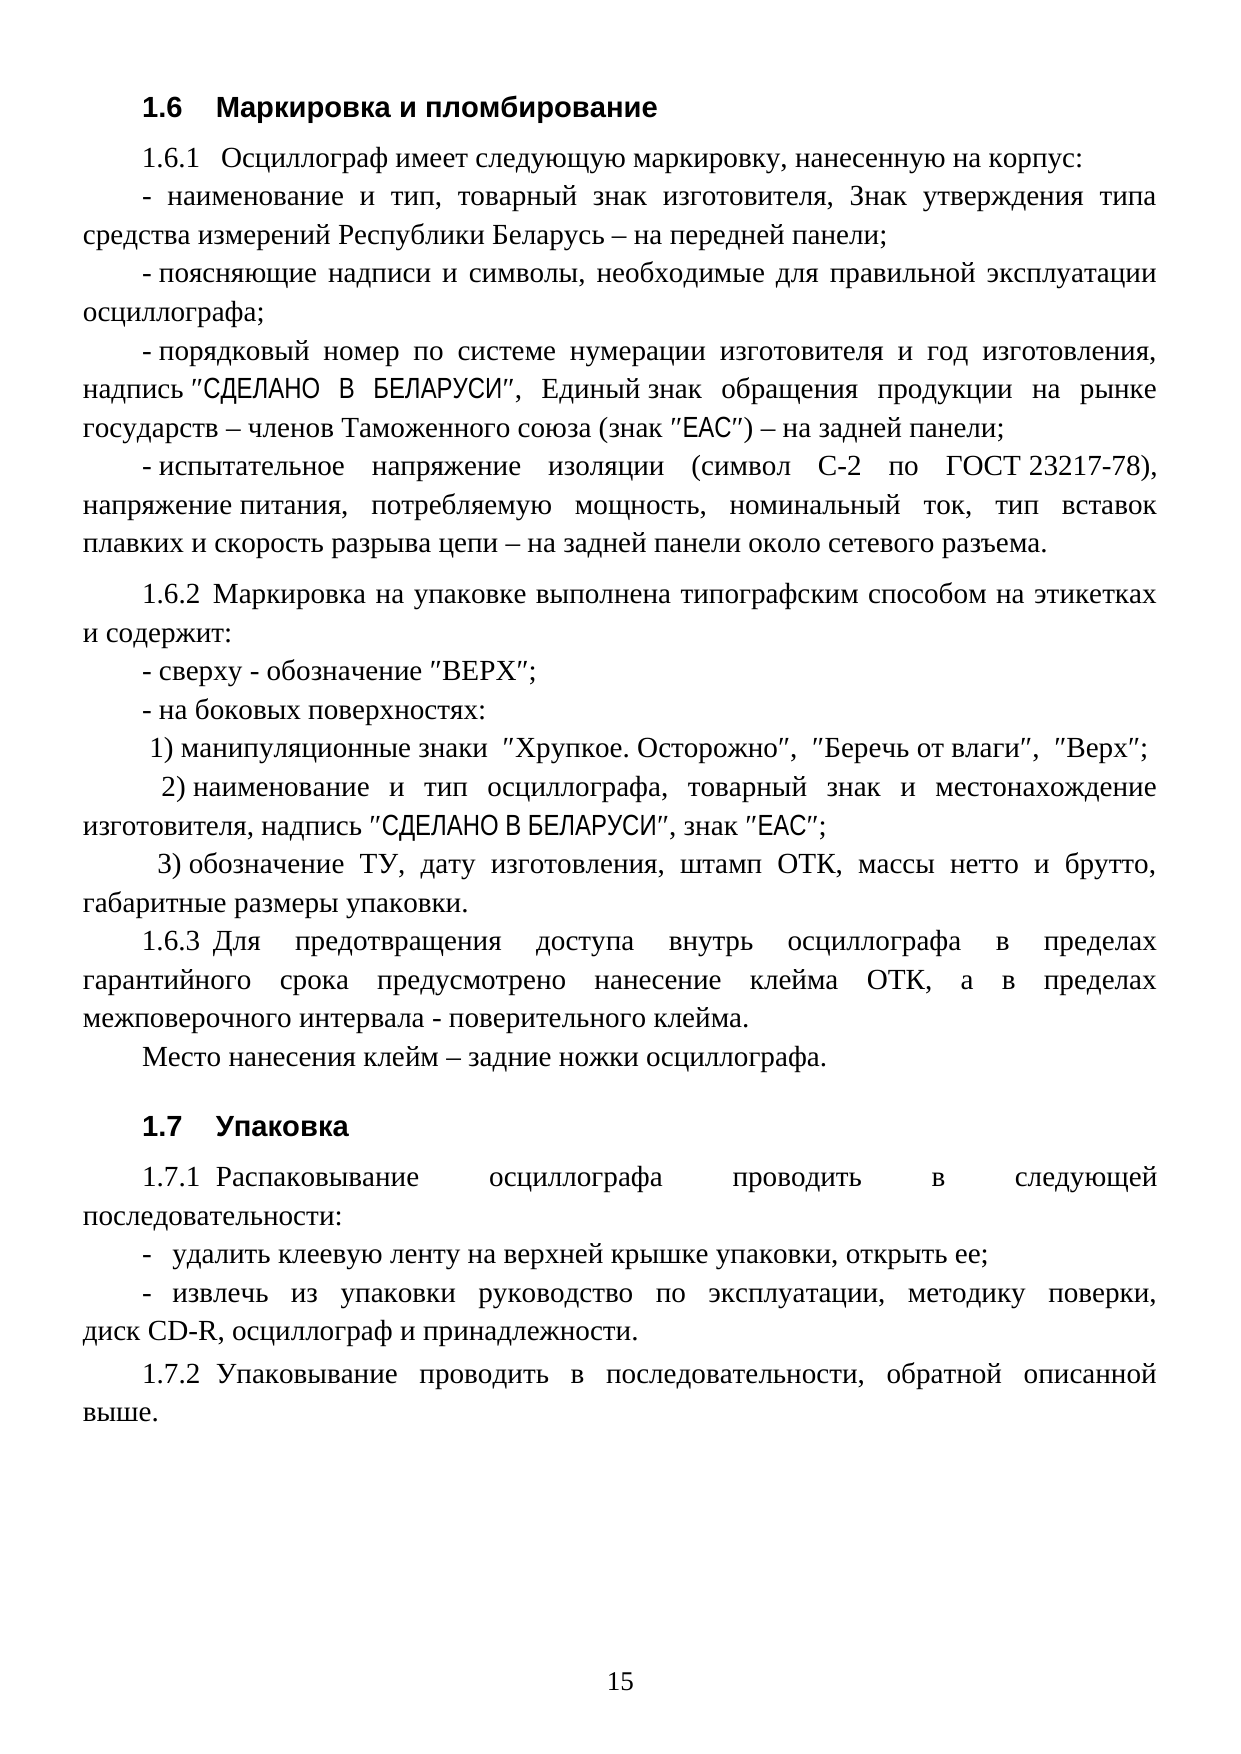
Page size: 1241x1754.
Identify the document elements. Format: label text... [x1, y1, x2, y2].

text 1.6.1 Осциллограф имеет следующую маркировку, нанесенную на корпус: [142, 140, 1157, 173]
subtitle 1.7 Упаковка [142, 1109, 1157, 1142]
list удалить клеевую ленту на верхней крышке упаковки, открыть ее; [83, 1236, 1157, 1270]
text 1.7.1 Распаковывание осциллографа проводить в следующей последовательности: [83, 1159, 1157, 1231]
text 2) наименование и тип осциллографа, товарный знак и местонахождение изготовителя, надпись ″СДЕЛАНО В БЕЛАРУСИ″, знак ″ЕАС″; [83, 769, 1157, 841]
subtitle 1.6 Маркировка и пломбирование [142, 90, 1157, 123]
text 1.7.2 Упаковывание проводить в последовательности, обратной описанной выше. [83, 1356, 1157, 1428]
text - поясняющие надписи и символы, необходимые для правильной эксплуатации осциллографа; [83, 256, 1157, 328]
text - испытательное напряжение изоляции (символ С-2 по ГОСТ 23217-78), напряжение питания, потребляемую мощность, номинальный ток, тип вставок плавких и скорость разрыва цепи – на задней панели около сетевого разъема. [83, 448, 1157, 559]
text - на боковых поверхностях: [83, 692, 1157, 726]
list извлечь из упаковки руководство по эксплуатации, методику поверки, диск CD-R, осциллограф и принадлежности. [83, 1275, 1157, 1347]
text 3) обозначение ТУ, дату изготовления, штамп ОТК, массы нетто и брутто, габаритные размеры упаковки. [83, 846, 1157, 918]
text - порядковый номер по системе нумерации изготовителя и год изготовления, надпись ″СДЕЛАНО В БЕЛАРУСИ″, Единый знак обращения продукции на рынке государств – членов Таможенного союза (знак ″ЕАС″) – на задней панели; [83, 333, 1157, 443]
text 1.6.2 Маркировка на упаковке выполнена типографским способом на этикетках и содержит: [83, 576, 1157, 648]
text Место нанесения клейм – задние ножки осциллографа. [83, 1039, 1157, 1072]
text - наименование и тип, товарный знак изготовителя, Знак утверждения типа средства измерений Республики Беларусь – на передней панели; [83, 178, 1157, 251]
text - сверху - обозначение ″ВЕРХ″; [83, 653, 1157, 687]
text 1) манипуляционные знаки ″Хрупкое. Осторожно″, ″Беречь от влаги″, ″Верх″; [83, 731, 1157, 764]
text 1.6.3 Для предотвращения доступа внутрь осциллографа в пределах гарантийного срока предусмотрено нанесение клейма ОТК, а в пределах межповерочного интервала - поверительного клейма. [83, 923, 1157, 1034]
